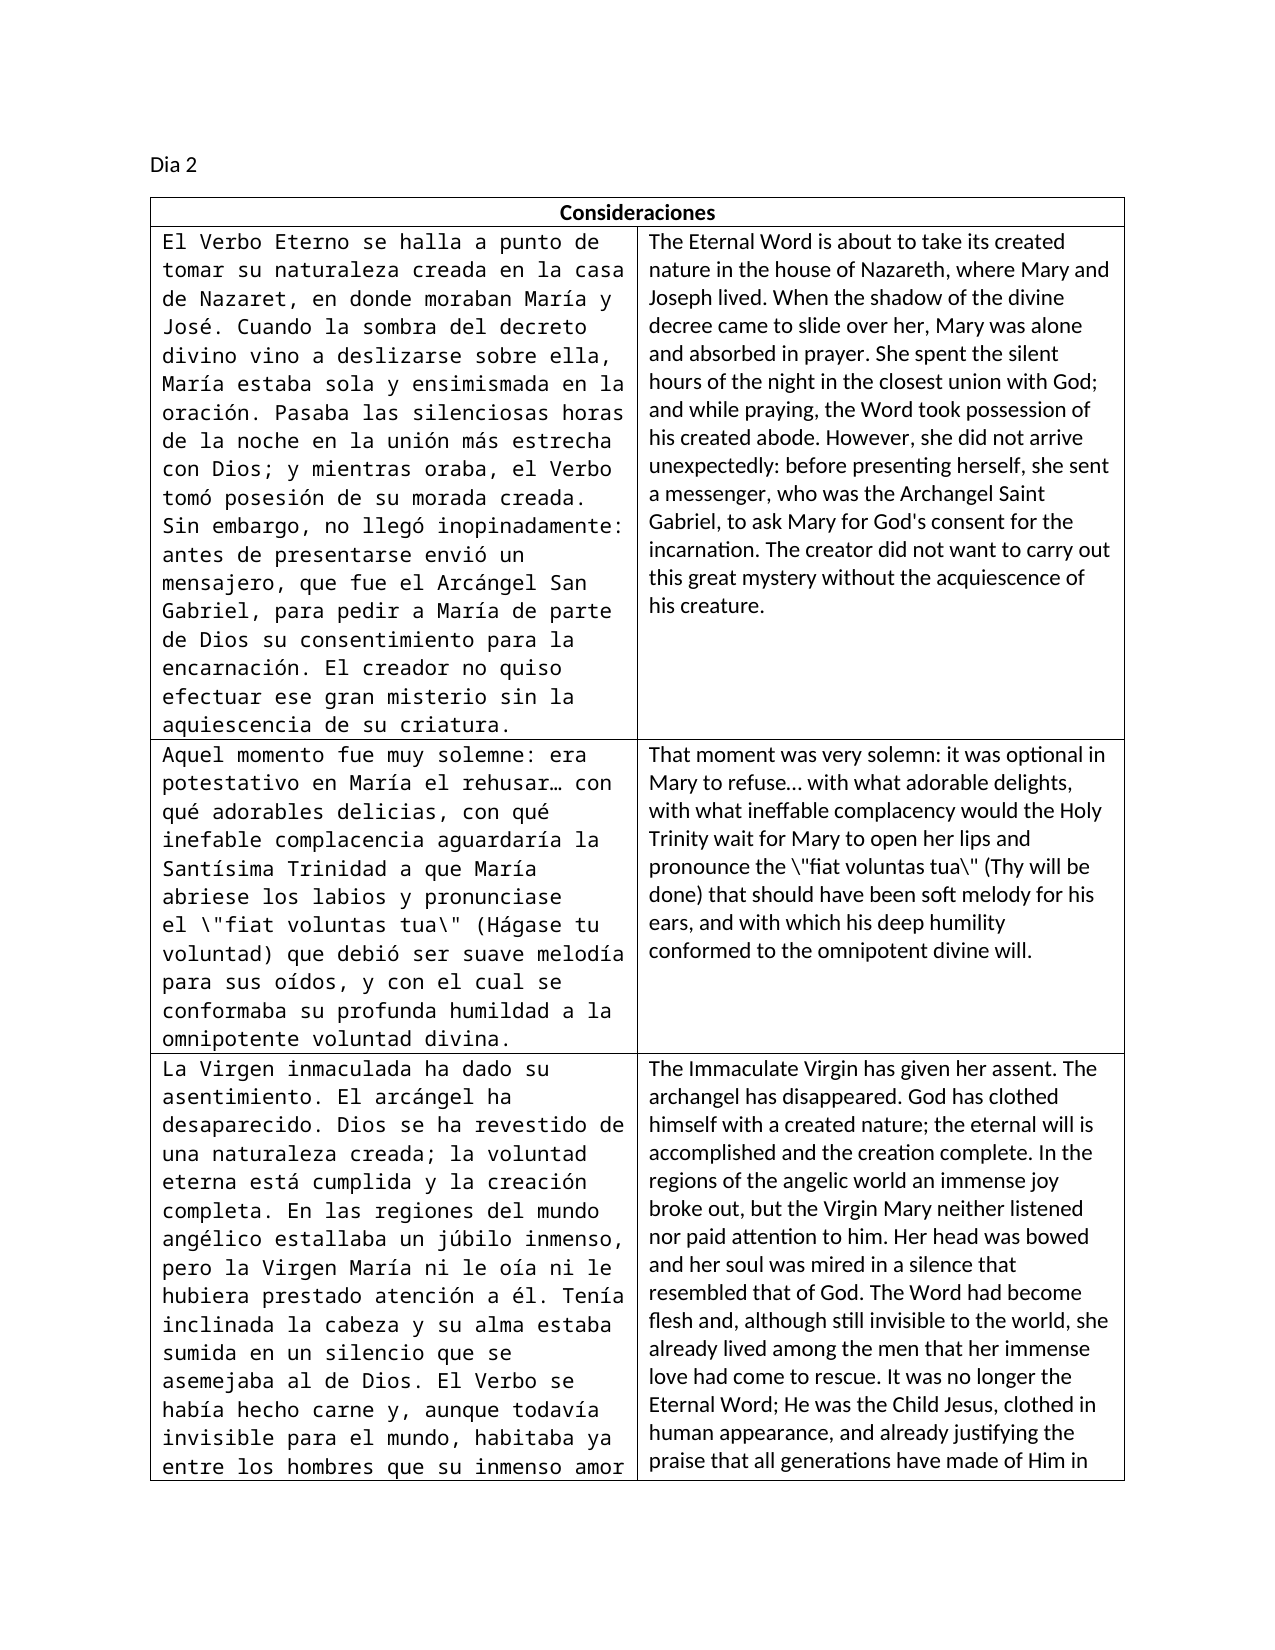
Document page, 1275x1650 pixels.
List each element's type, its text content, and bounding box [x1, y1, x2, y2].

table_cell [638, 1054, 1124, 1480]
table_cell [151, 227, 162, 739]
table_cell That moment was very solemn: it was optional in Mary to refuse… with what adorable delights, with what ineffable complacency would the Holy Trinity wait for Mary to open her lips and pronounce the \"fiat voluntas tua\" (Thy will be done) that should have been soft melody for his ears, and with which his deep humility conformed to the omnipotent divine will. [638, 740, 1124, 1053]
table_cell The Eternal Word is about to take its created nature in the house of Nazareth, where Mary and Joseph lived. When the shadow of the divine decree came to slide over her, Mary was alone and absorbed in prayer. She spent the silent hours of the night in the closest union with God; and while praying, the Word took possession of his created abode. However, she did not arrive unexpectedly: before presenting herself, she sent a messenger, who was the Archangel Saint Gabriel, to ask Mary for God's consent for the incarnation. The creator did not want to carry out this great mystery without the acquiescence of his creature. [638, 227, 1124, 739]
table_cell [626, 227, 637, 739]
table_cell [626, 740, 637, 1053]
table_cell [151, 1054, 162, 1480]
table_header Consideraciones [151, 198, 1124, 226]
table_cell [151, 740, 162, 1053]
text Dia 2 [150, 150, 1125, 178]
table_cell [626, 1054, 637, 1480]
